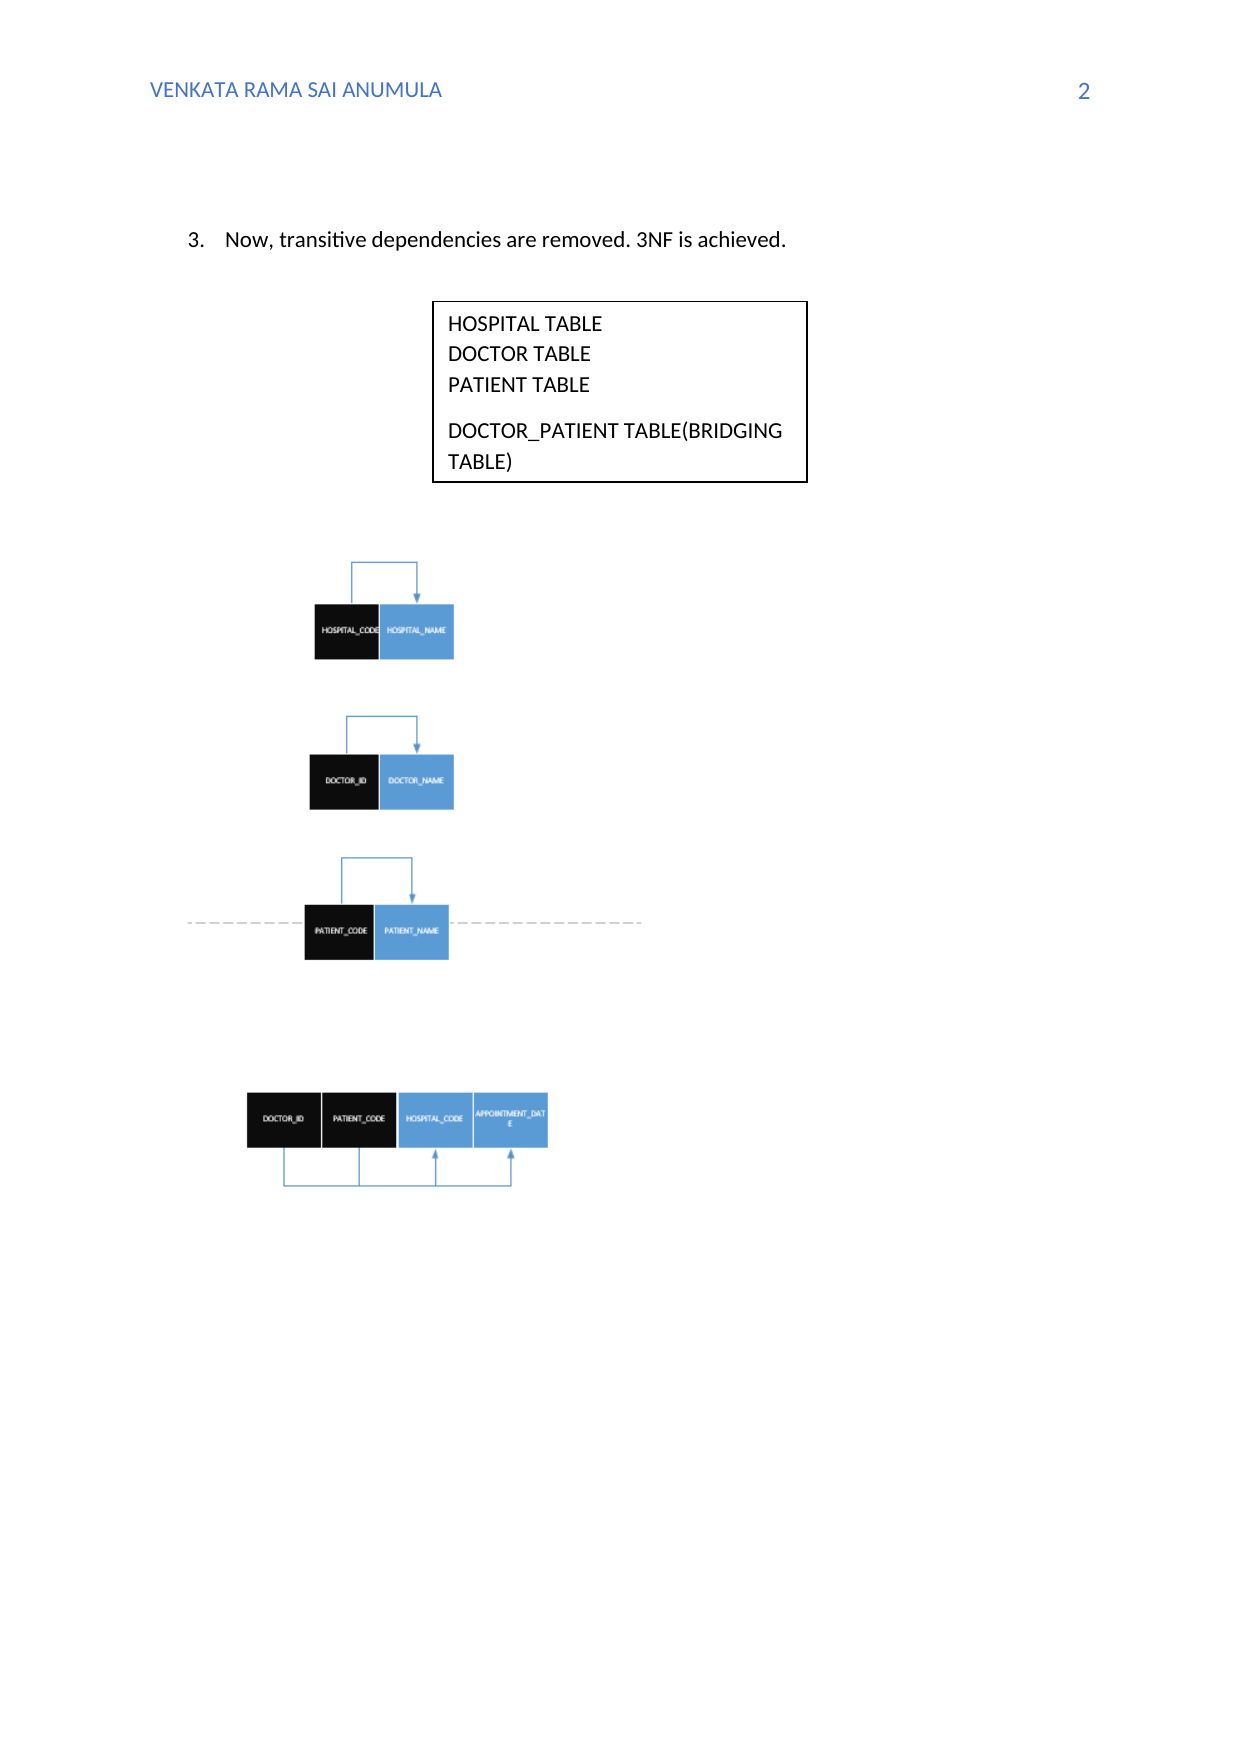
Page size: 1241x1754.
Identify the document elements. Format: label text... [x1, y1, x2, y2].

picture [187, 508, 642, 1218]
list Now, transitive dependencies are removed. 3NF is achieved. [187, 225, 1090, 253]
